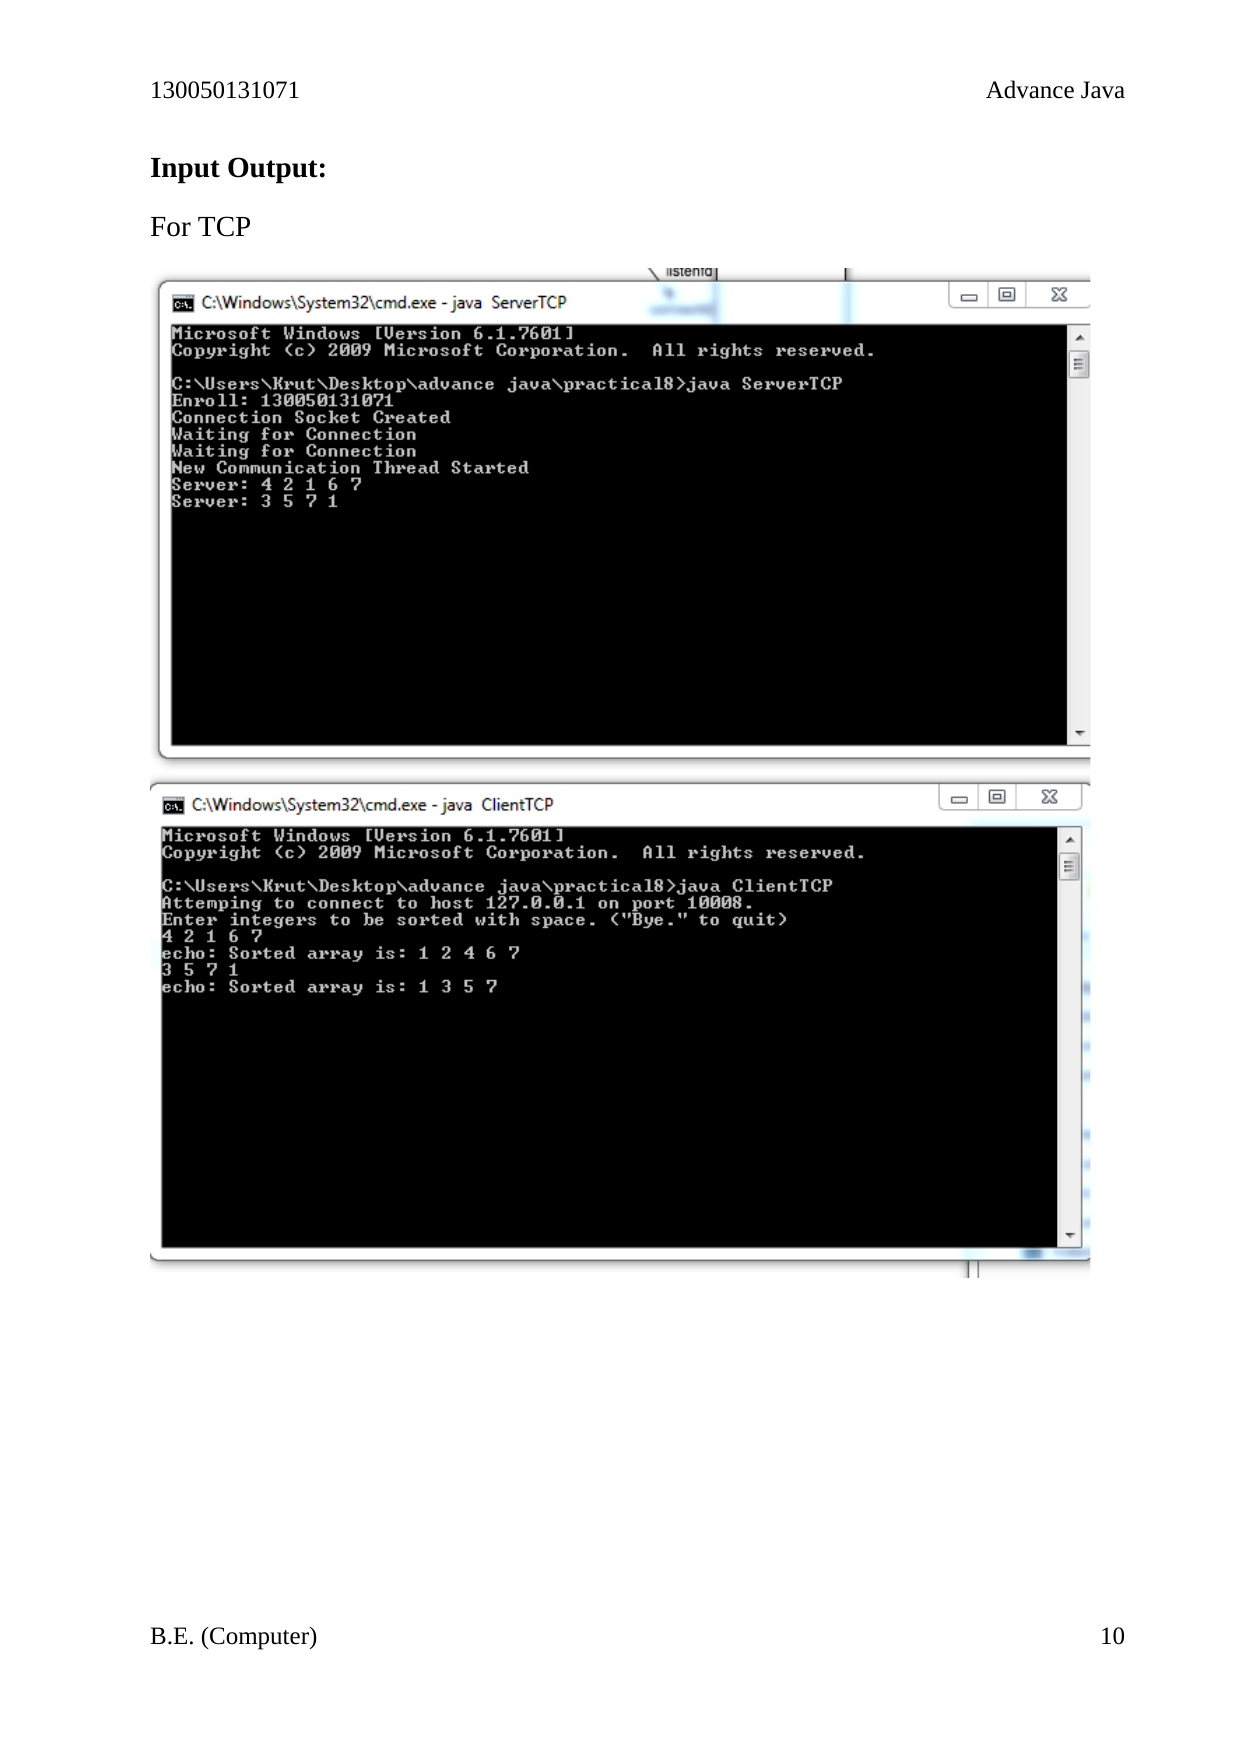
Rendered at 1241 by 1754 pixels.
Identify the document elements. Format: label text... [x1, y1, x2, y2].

text Input Output: [150, 150, 1090, 183]
picture [150, 268, 1091, 1278]
text For TCP [150, 209, 1090, 243]
